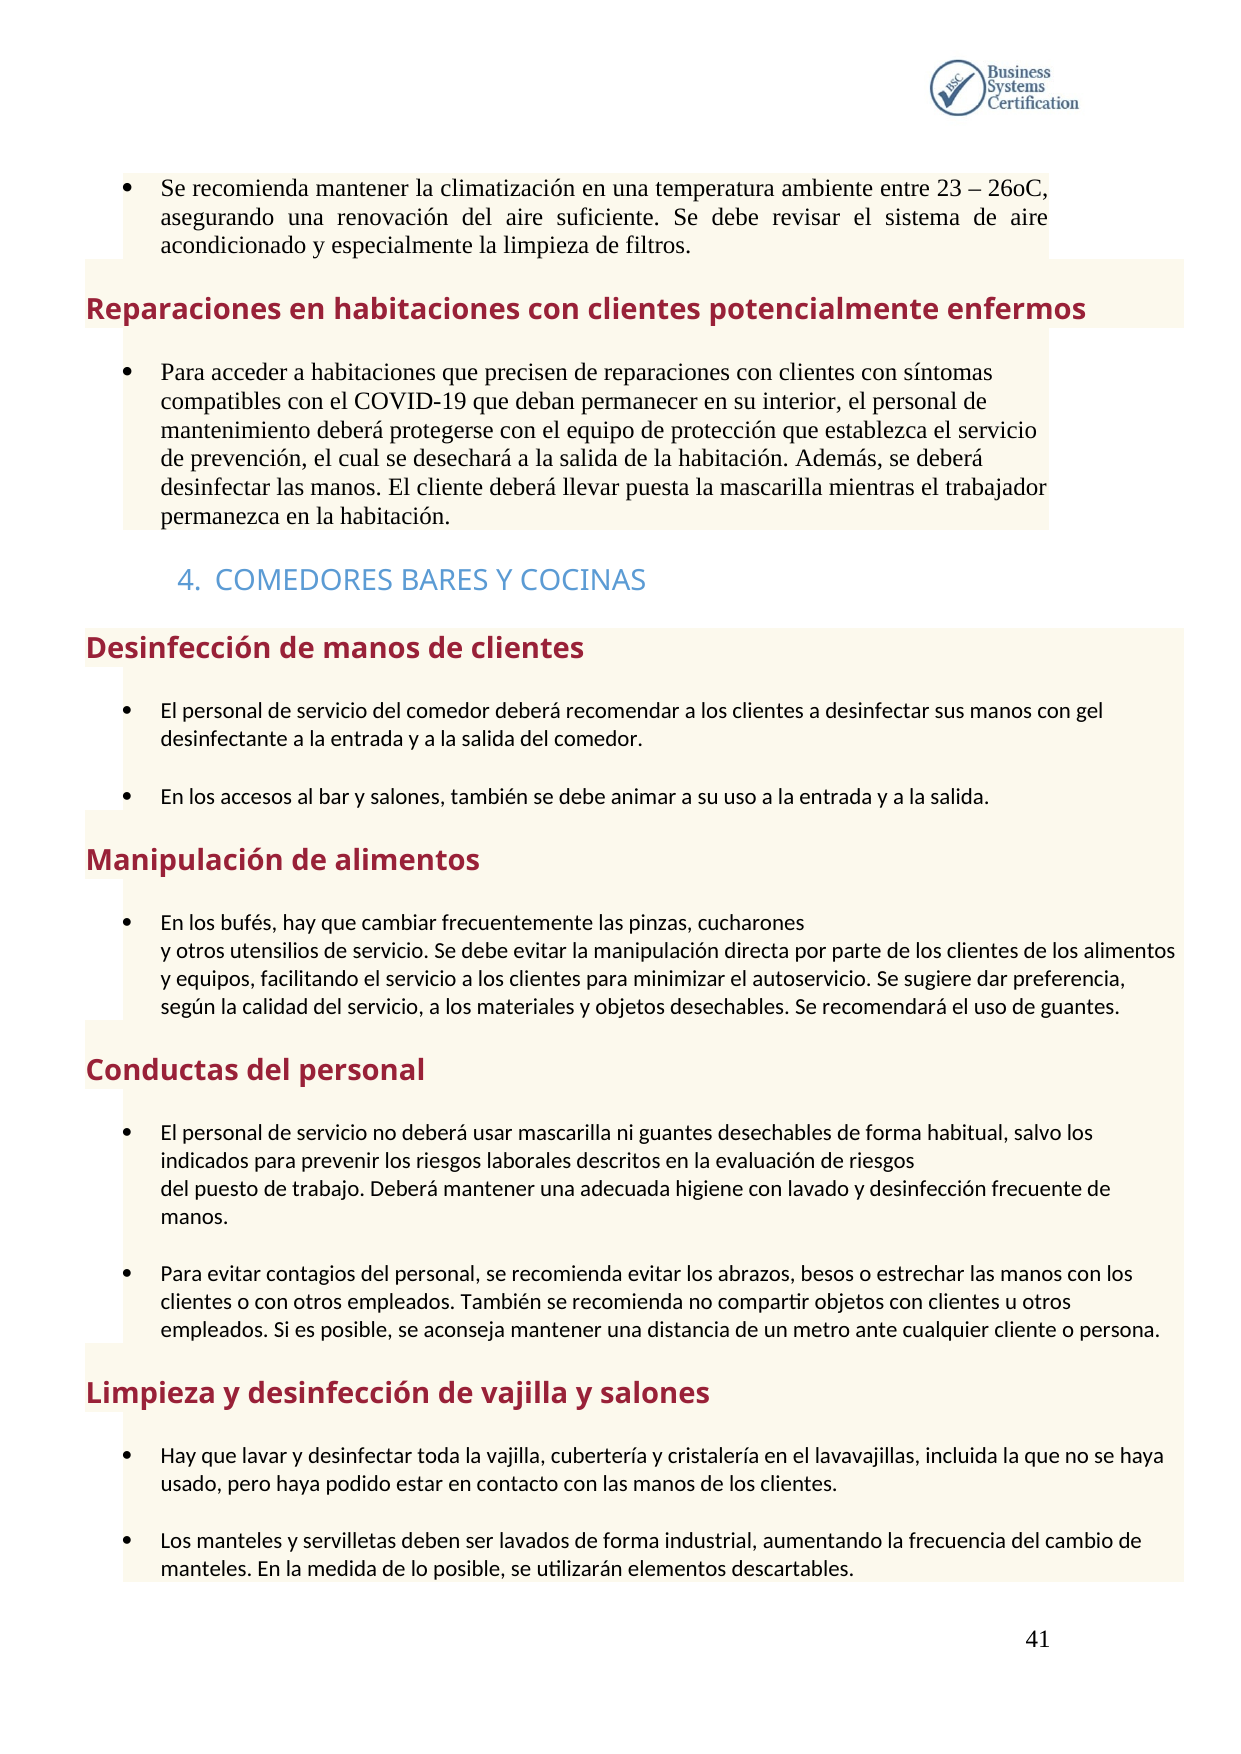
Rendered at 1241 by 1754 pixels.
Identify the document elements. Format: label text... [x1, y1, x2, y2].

list En los bufés, hay que cambiar frecuentemente las pinzas, cucharones y otros utensilios de servicio. Se debe evitar la manipulación directa por parte de los clientes de los alimentos y equipos, facilitando el servicio a los clientes para minimizar el autoservicio. Se sugiere dar preferencia, según la calidad del servicio, a los materiales y objetos desechables. Se recomendará el uso de guantes. [123, 908, 1184, 1020]
list Hay que lavar y desinfectar toda la vajilla, cubertería y cristalería en el lavavajillas, incluida la que no se haya usado, pero haya podido estar en contacto con las manos de los clientes. [123, 1441, 1184, 1497]
list En los accesos al bar y salones, también se debe animar a su uso a la entrada y a la salida. [123, 782, 1184, 810]
picture [923, 50, 1086, 131]
list Los manteles y servilletas deben ser lavados de forma industrial, aumentando la frecuencia del cambio de manteles. En la medida de lo posible, se utilizarán elementos descartables. [123, 1526, 1184, 1582]
subtitle COMEDORES BARES Y COCINAS [177, 559, 1184, 598]
text Manipulación de alimentos [85, 839, 1184, 879]
list El personal de servicio no deberá usar mascarilla ni guantes desechables de forma habitual, salvo los indicados para prevenir los riesgos laborales descritos en la evaluación de riesgos del puesto de trabajo. Deberá mantener una adecuada higiene con lavado y desinfección frecuente de manos. [123, 1118, 1184, 1230]
text Reparaciones en habitaciones con clientes potencialmente enfermos [85, 288, 1184, 328]
text Conductas del personal [85, 1049, 1184, 1089]
list Para evitar contagios del personal, se recomienda evitar los abrazos, besos o estrechar las manos con los clientes o con otros empleados. También se recomienda no compartir objetos con clientes u otros empleados. Si es posible, se aconseja mantener una distancia de un metro ante cualquier cliente o persona. [123, 1259, 1184, 1343]
text Desinfección de manos de clientes [85, 628, 1184, 667]
list El personal de servicio del comedor deberá recomendar a los clientes a desinfectar sus manos con gel desinfectante a la entrada y a la salida del comedor. [123, 697, 1184, 753]
list Se recomienda mantener la climatización en una temperatura ambiente entre 23 – 26oC, asegurando una renovación del aire suficiente. Se debe revisar el sistema de aire acondicionado y especialmente la limpieza de filtros. [123, 173, 1049, 259]
list Para acceder a habitaciones que precisen de reparaciones con clientes con síntomas compatibles con el COVID-19 que deban permanecer en su interior, el personal de mantenimiento deberá protegerse con el equipo de protección que establezca el servicio de prevención, el cual se desechará a la salida de la habitación. Además, se deberá desinfectar las manos. El cliente deberá llevar puesta la mascarilla mientras el trabajador permanezca en la habitación. [123, 357, 1049, 530]
text Limpieza y desinfección de vajilla y salones [85, 1372, 1184, 1412]
